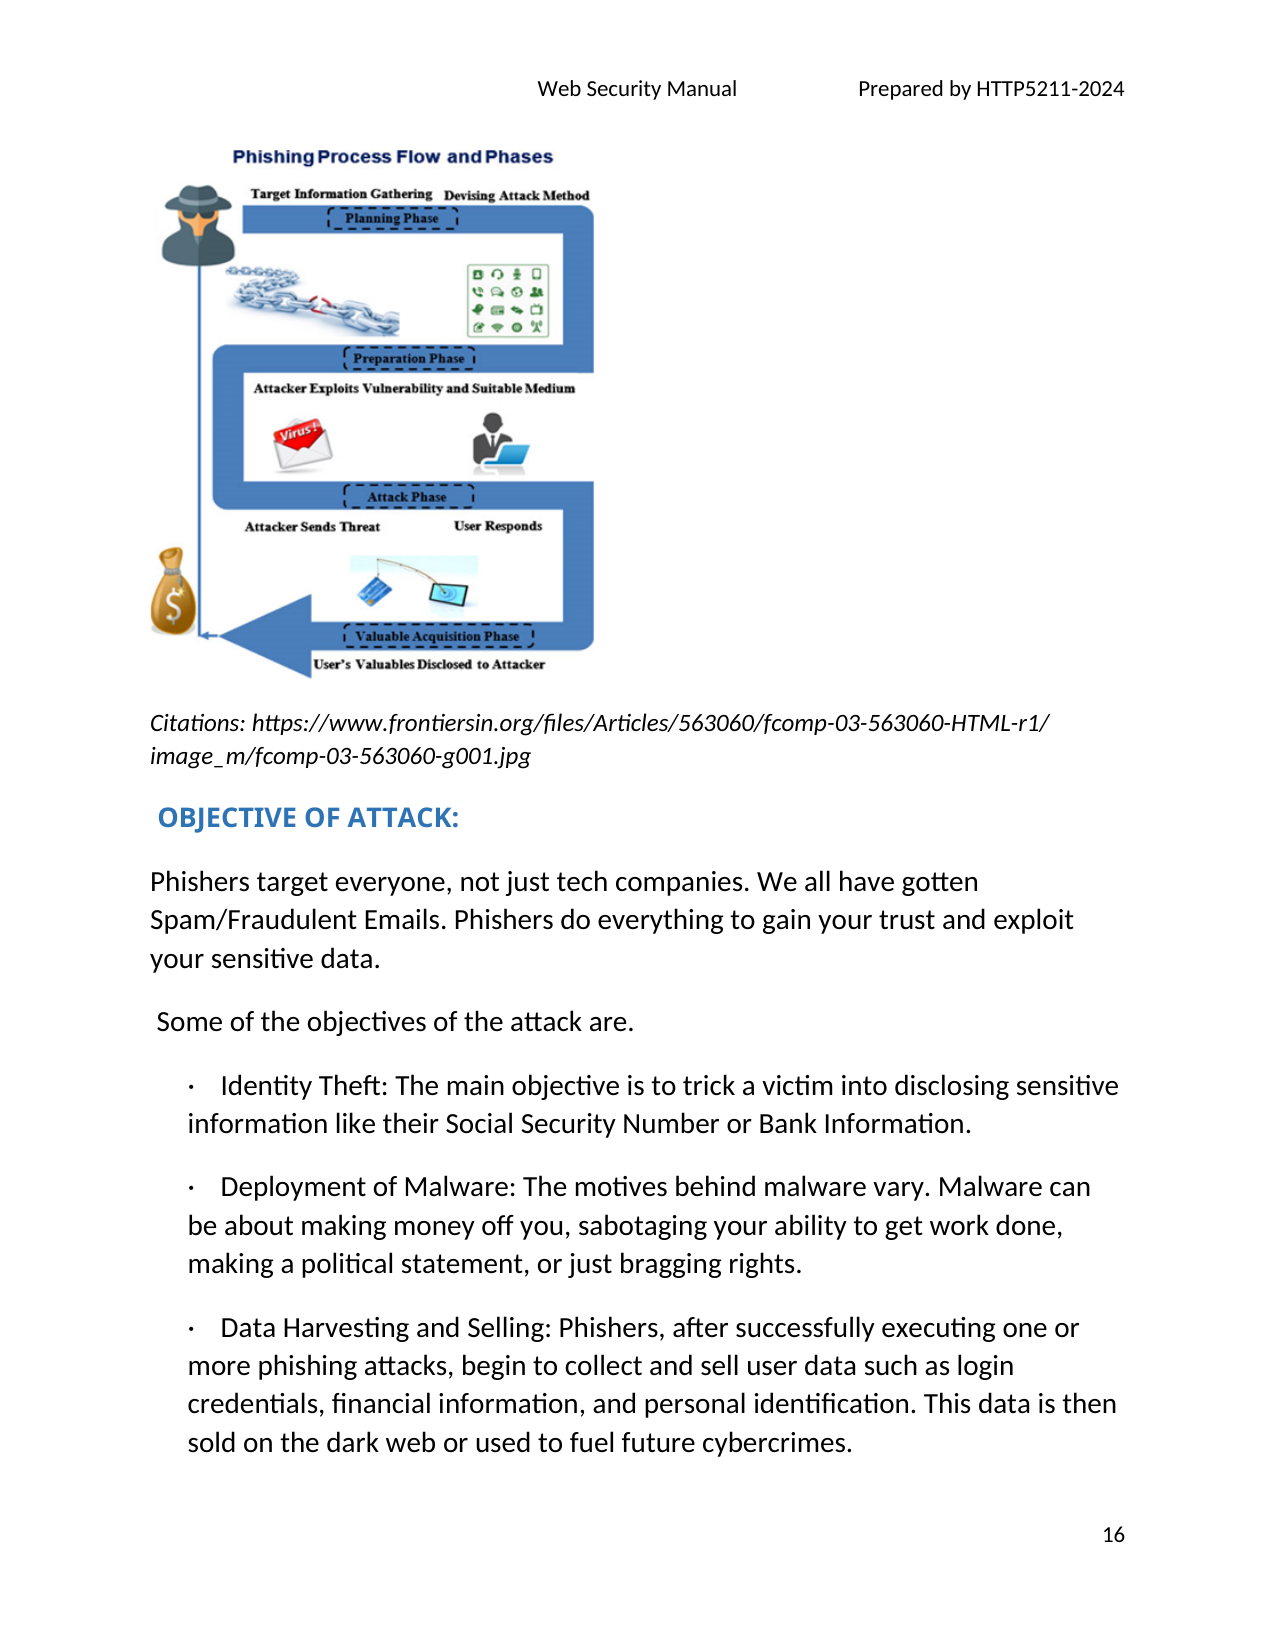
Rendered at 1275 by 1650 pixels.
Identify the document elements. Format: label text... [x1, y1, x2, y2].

text · Identity Theft: The main objective is to trick a victim into disclosing sensitive information like their Social Security Number or Bank Information. [187, 1067, 1125, 1141]
text · Data Harvesting and Selling: Phishers, after successfully executing one or more phishing attacks, begin to collect and sell user data such as login credentials, financial information, and personal identification. This data is then sold on the dark web or used to fuel future cybercrimes. [187, 1309, 1125, 1460]
text · Deployment of Malware: The motives behind malware vary. Malware can be about making money off you, sabotaging your ability to get work done, making a political statement, or just bragging rights. [187, 1168, 1125, 1281]
text Phishers target everyone, not just tech companies. We all have gotten Spam/Fraudulent Emails. Phishers do everything to gain your trust and exploit your sensitive data. [150, 863, 1125, 975]
text Some of the objectives of the attack are. [150, 1003, 1125, 1039]
subtitle OBJECTIVE OF ATTACK: [150, 798, 1125, 835]
picture [150, 150, 595, 680]
text Citations: https://www.frontiersin.org/files/Articles/563060/fcomp-03-563060-HTML-r1/image_m/fcomp-03-563060-g001.jpg [150, 707, 1125, 771]
